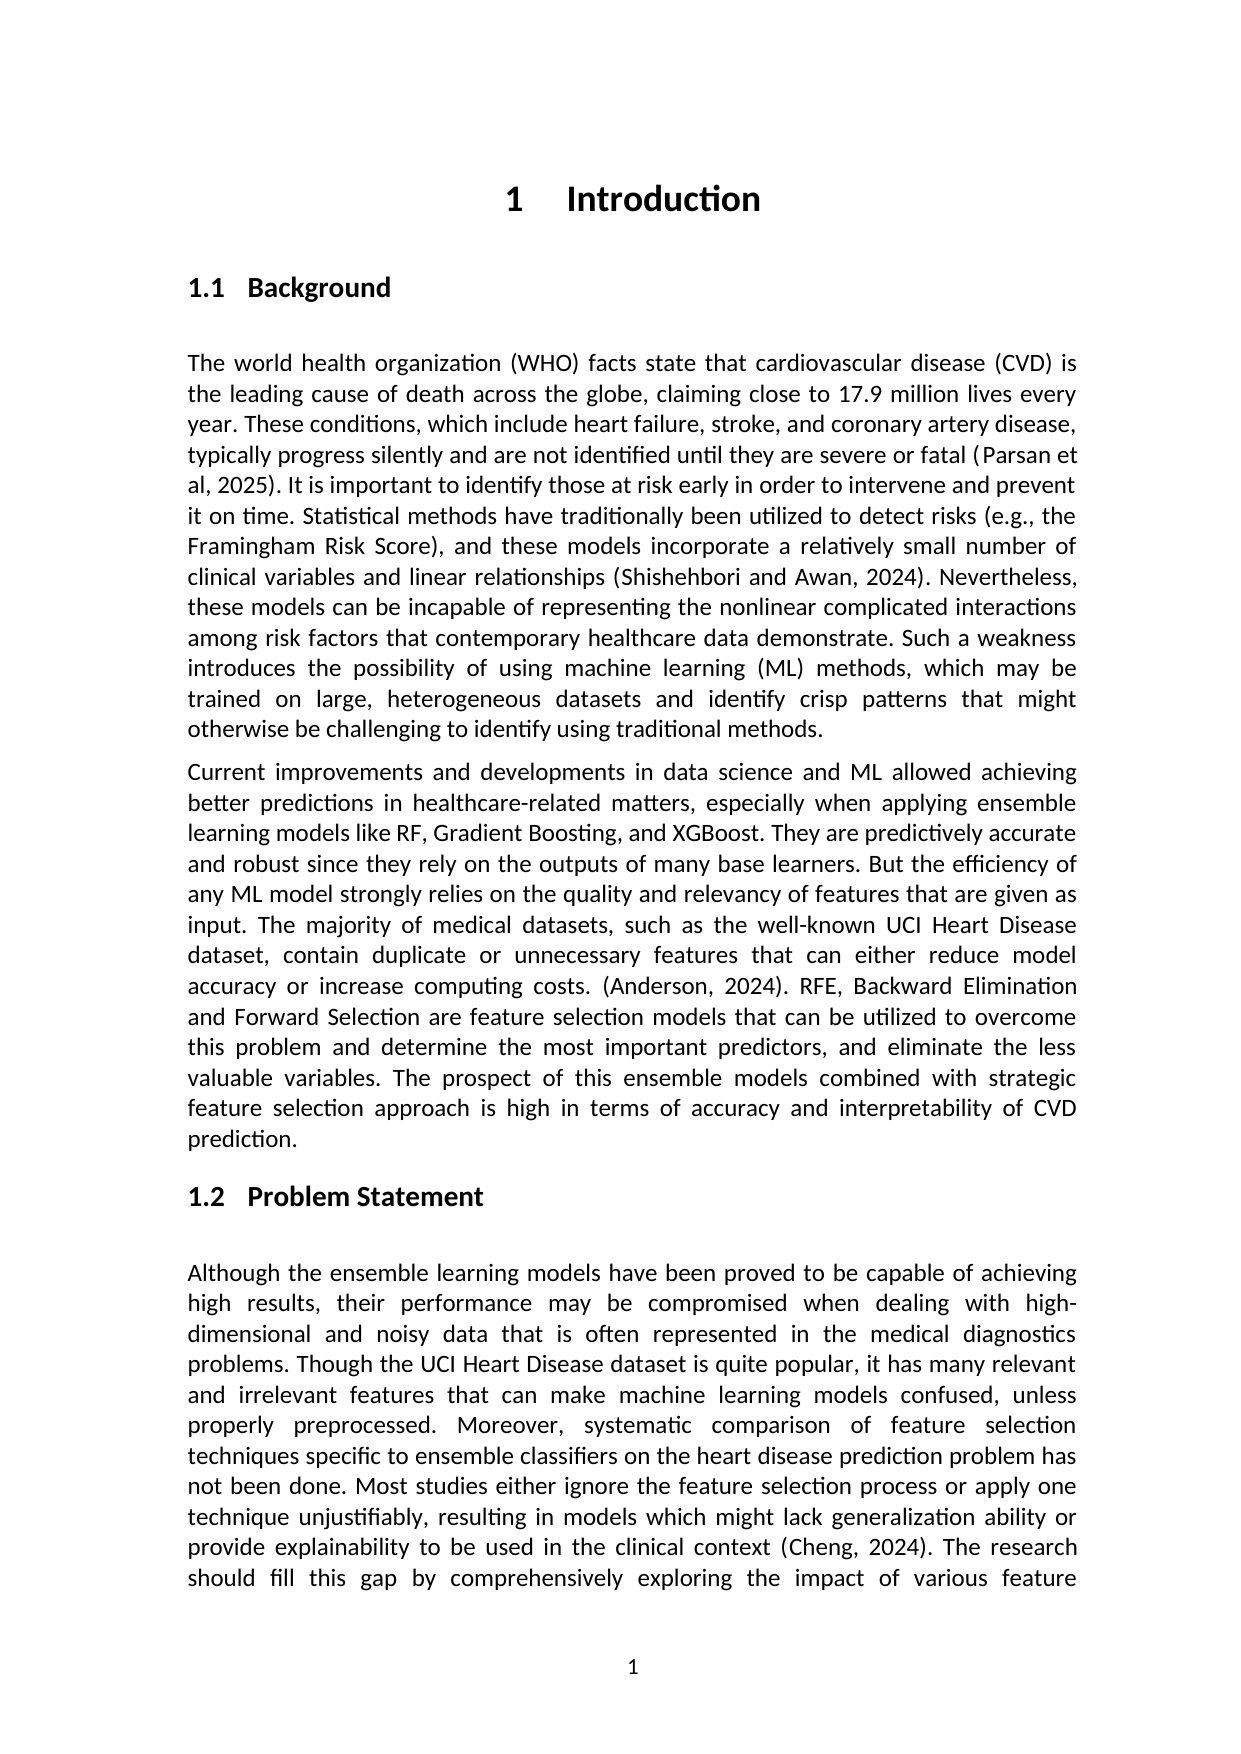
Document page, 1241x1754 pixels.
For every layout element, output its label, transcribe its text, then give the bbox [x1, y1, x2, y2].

subtitle Introduction [187, 175, 1078, 221]
text Current improvements and developments in data science and ML allowed achieving better predictions in healthcare-related matters, especially when applying ensemble learning models like RF, Gradient Boosting, and XGBoost. They are predictively accurate and robust since they rely on the outputs of many base learners. But the efficiency of any ML model strongly relies on the quality and relevancy of features that are given as input. The majority of medical datasets, such as the well-known UCI Heart Disease dataset, contain duplicate or unnecessary features that can either reduce model accuracy or increase computing costs. (Anderson, 2024). RFE, Backward Elimination and Forward Selection are feature selection models that can be utilized to overcome this problem and determine the most important predictors, and eliminate the less valuable variables. The prospect of this ensemble models combined with strategic feature selection approach is high in terms of accuracy and interpretability of CVD prediction. [187, 756, 1078, 1153]
subtitle Background [187, 269, 1078, 304]
text The world health organization (WHO) facts state that cardiovascular disease (CVD) is the leading cause of death across the globe, claiming close to 17.9 million lives every year. These conditions, which include heart failure, stroke, and coronary artery disease, typically progress silently and are not identified until they are severe or fatal (Parsan et al, 2025). It is important to identify those at risk early in order to intervene and prevent it on time. Statistical methods have traditionally been utilized to detect risks (e.g., the Framingham Risk Score), and these models incorporate a relatively small number of clinical variables and linear relationships (Shishehbori and Awan, 2024). Nevertheless, these models can be incapable of representing the nonlinear complicated interactions among risk factors that contemporary healthcare data demonstrate. Such a weakness introduces the possibility of using machine learning (ML) methods, which may be trained on large, heterogeneous datasets and identify crisp patterns that might otherwise be challenging to identify using traditional methods. [187, 347, 1078, 744]
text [187, 1257, 1078, 1592]
subtitle Problem Statement [187, 1178, 1078, 1214]
